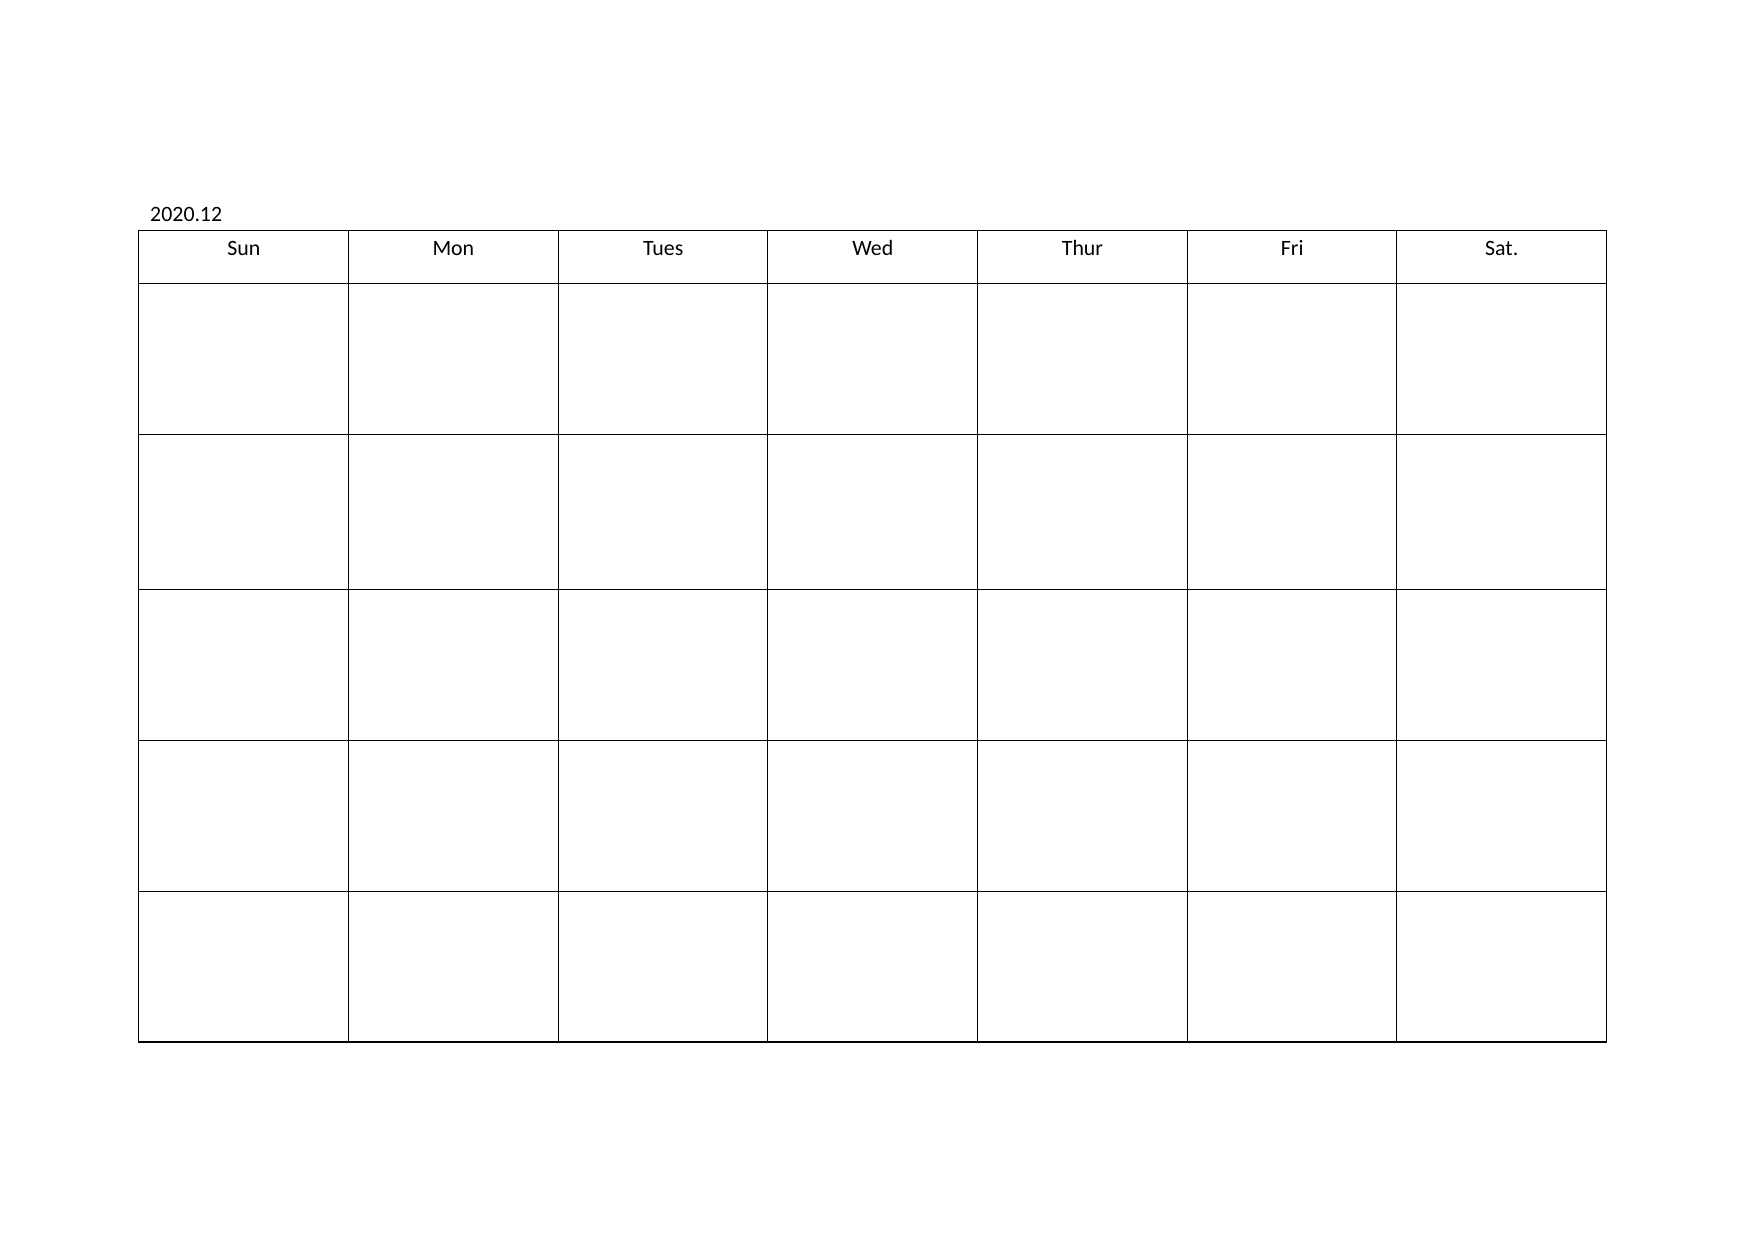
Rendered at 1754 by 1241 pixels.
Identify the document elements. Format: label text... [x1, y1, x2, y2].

table_cell [139, 741, 348, 891]
table_cell [559, 284, 767, 433]
table_cell [559, 892, 767, 1041]
table_cell [768, 590, 977, 740]
table_cell [139, 284, 348, 433]
table_cell [139, 892, 348, 1041]
table_header Fri [1188, 231, 1396, 283]
table_cell [349, 892, 558, 1041]
table_cell [768, 435, 977, 589]
table_cell [768, 284, 977, 433]
table_header Thur [978, 231, 1187, 283]
table_cell [978, 284, 1187, 433]
table_cell [139, 590, 348, 740]
text 2020.12 [150, 198, 1604, 230]
table_cell [559, 590, 767, 740]
table_cell [1188, 892, 1396, 1041]
table_cell [978, 892, 1187, 1041]
table_header Tues [559, 231, 767, 283]
table_cell [1397, 284, 1606, 433]
table_header Sun [139, 231, 348, 283]
table_cell [978, 435, 1187, 589]
table_cell [139, 435, 348, 589]
table_cell [768, 892, 977, 1041]
table_cell [1397, 435, 1606, 589]
table_cell [1397, 892, 1606, 1041]
table_cell [1188, 435, 1396, 589]
table_cell [349, 741, 558, 891]
table_cell [349, 284, 558, 433]
table_cell [349, 435, 558, 589]
table_cell [978, 590, 1187, 740]
table_cell [768, 741, 977, 891]
table_cell [1397, 590, 1606, 740]
table_cell [1397, 741, 1606, 891]
table_cell [1188, 590, 1396, 740]
table_header Wed [768, 231, 977, 283]
table_cell [1188, 284, 1396, 433]
table_cell [1188, 741, 1396, 891]
table_cell [349, 590, 558, 740]
table_cell [978, 741, 1187, 891]
table_cell [559, 435, 767, 589]
table_header Mon [349, 231, 558, 283]
table_cell [559, 741, 767, 891]
table_header Sat. [1397, 231, 1606, 283]
